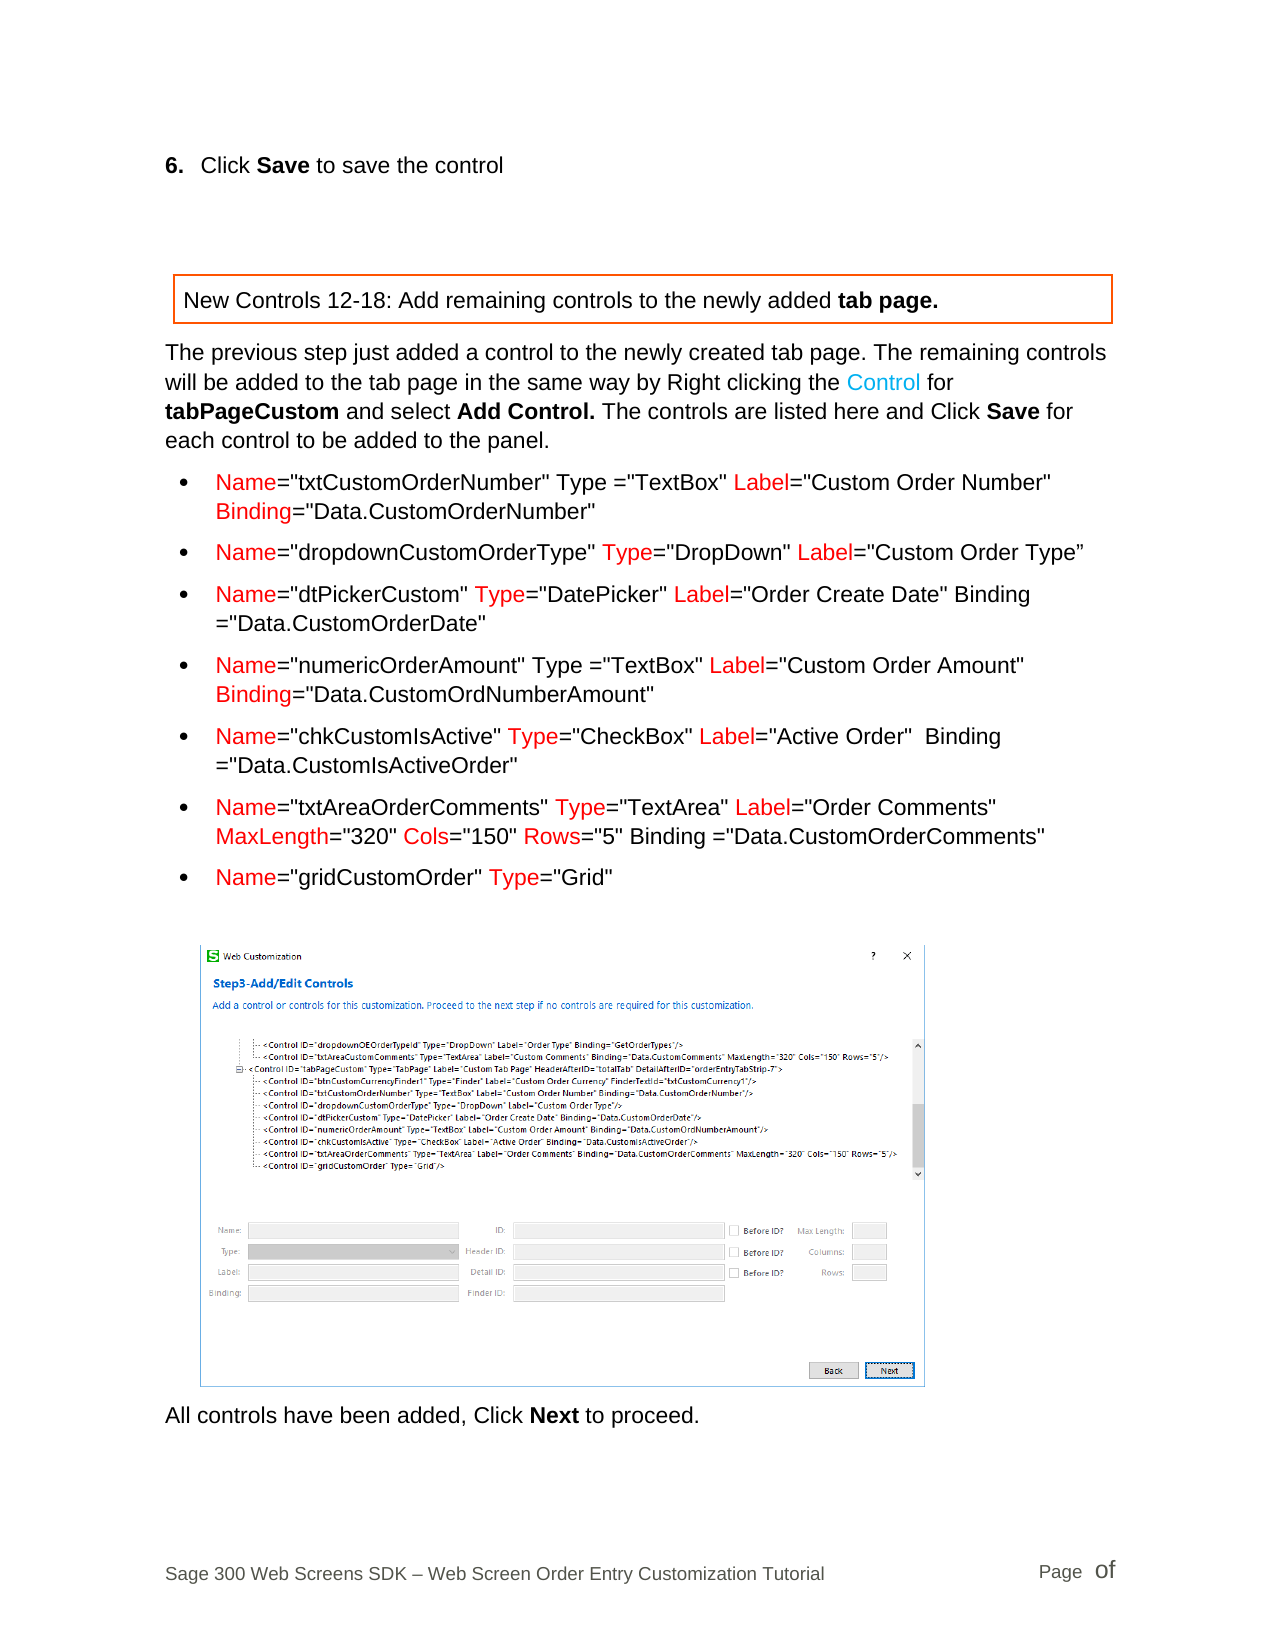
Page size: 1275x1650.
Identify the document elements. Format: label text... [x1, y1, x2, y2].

picture [200, 945, 925, 1387]
text New Controls 12-18: Add remaining controls to the newly added tab page. [175, 276, 1111, 322]
text All controls have been added, Click Next to proceed. [165, 1399, 1125, 1428]
text The previous step just added a control to the newly created tab page. The remaining controls will be added to the tab page in the same way by Right clicking the Control for tabPageCustom and select Add Control. The controls are listed here and Click Save for each control to be added to the panel. [165, 337, 1125, 453]
text Name="dropdownCustomOrderType" Type="DropDown" Label="Custom Order Type” [180, 537, 1125, 566]
text Name="txtAreaOrderComments" Type="TextArea" Label="Order Comments" MaxLength="320" Cols="150" Rows="5" Binding ="Data.CustomOrderComments" [180, 791, 1125, 849]
text Name="dtPickerCustom" Type="DatePicker" Label="Order Create Date" Binding ="Data.CustomOrderDate" [180, 578, 1125, 637]
text Name="gridCustomOrder" Type="Grid" [180, 862, 1125, 891]
text Name="numericOrderAmount" Type ="TextBox" Label="Custom Order Amount" Binding="Data.CustomOrdNumberAmount" [180, 649, 1125, 707]
text Name="chkCustomIsActive" Type="CheckBox" Label="Active Order" Binding ="Data.CustomIsActiveOrder" [180, 720, 1125, 778]
list Click Save to save the control [165, 149, 1125, 178]
text Name="txtCustomOrderNumber" Type ="TextBox" Label="Custom Order Number" Binding="Data.CustomOrderNumber" [180, 466, 1125, 524]
